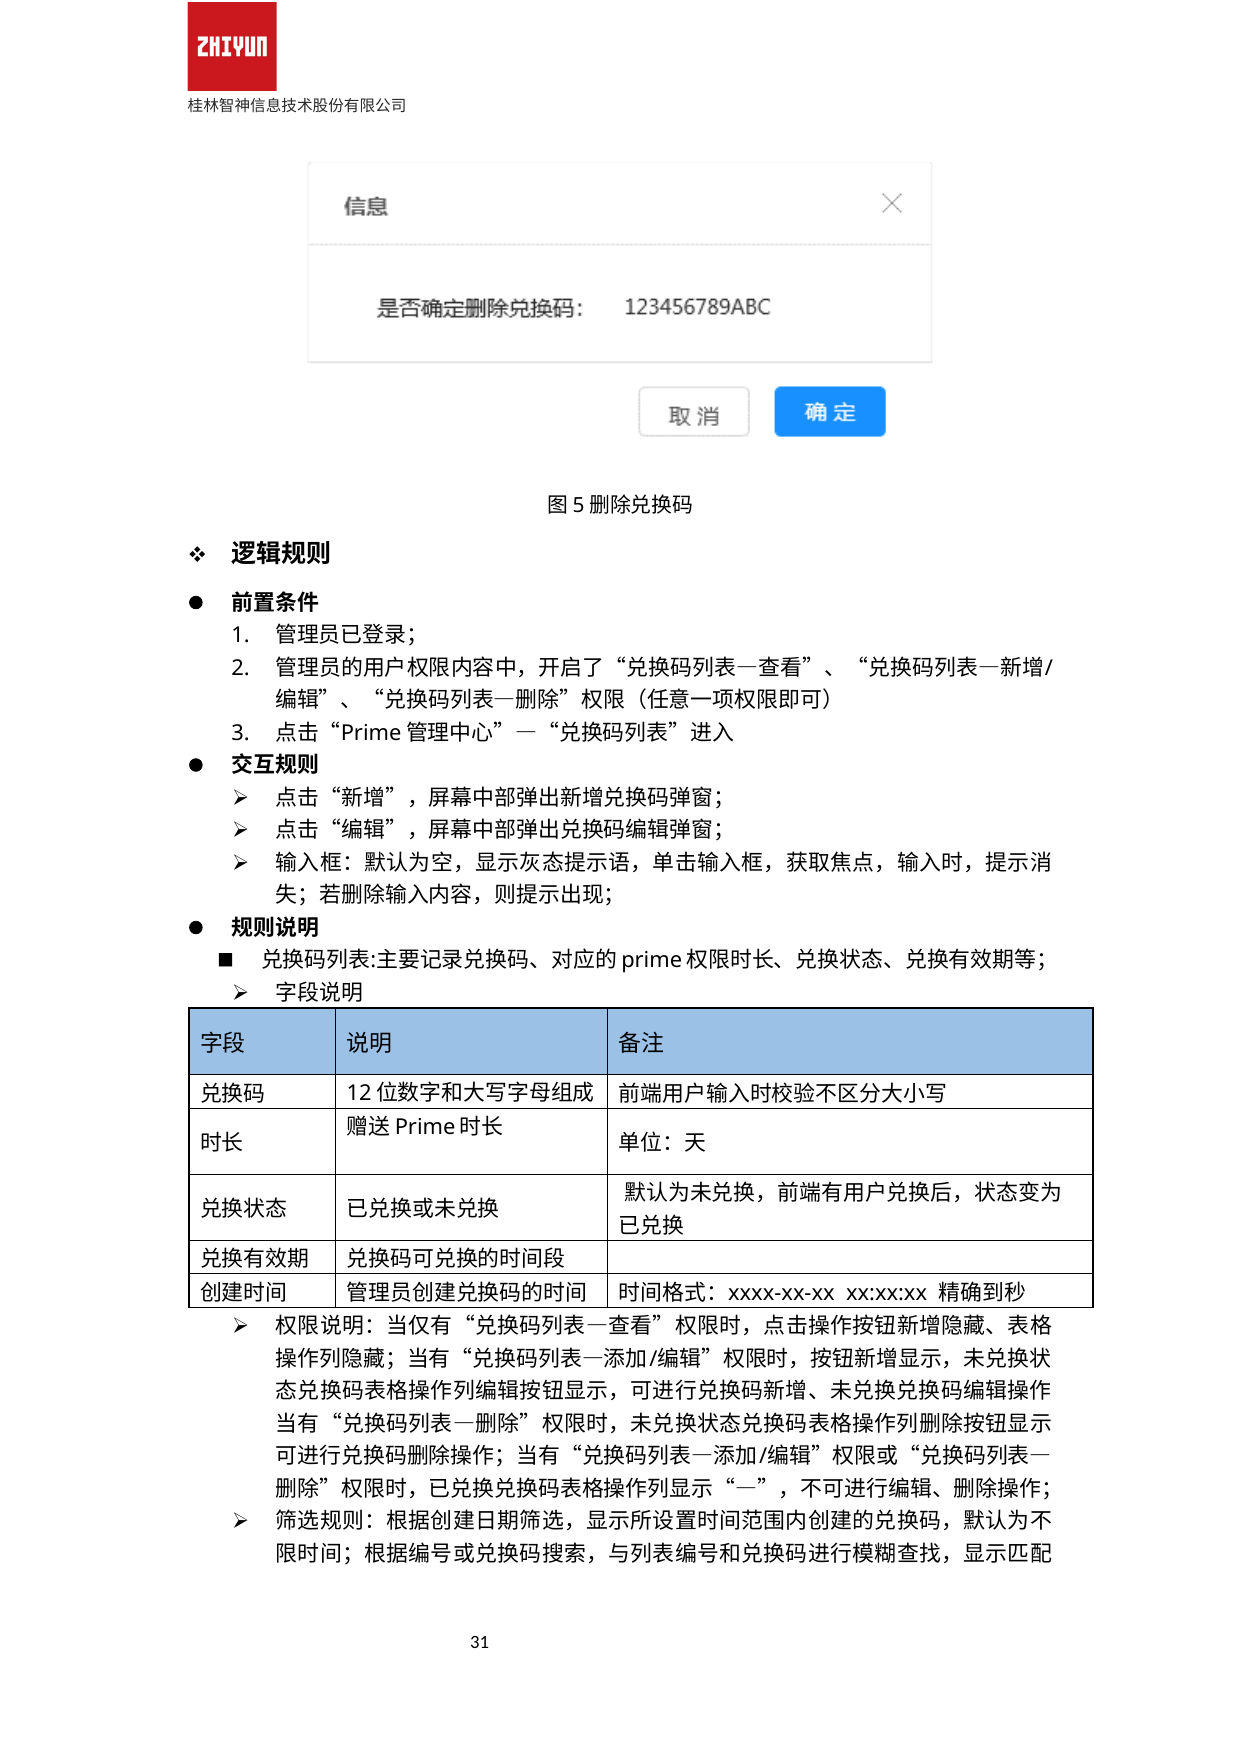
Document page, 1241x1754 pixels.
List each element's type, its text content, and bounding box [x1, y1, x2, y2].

list 字段说明 [232, 974, 1053, 1007]
table_cell 创建时间 [190, 1274, 335, 1307]
table_cell 兑换码可兑换的时间段 [336, 1241, 607, 1273]
table_cell 时长 [190, 1109, 335, 1174]
list 点击“Prime管理中心”—“兑换码列表”进入 [231, 714, 1053, 747]
table_header 字段 [190, 1009, 335, 1074]
table_cell 兑换有效期 [190, 1241, 335, 1273]
table_cell 兑换码 [190, 1075, 335, 1108]
table_cell 已兑换或未兑换 [336, 1175, 607, 1240]
text 图 5 删除兑换码 [187, 487, 1053, 519]
list 逻辑规则 [187, 519, 1053, 584]
list 管理员的用户权限内容中，开启了“兑换码列表—查看”、“兑换码列表—新增/编辑”、“兑换码列表—删除”权限（任意一项权限即可） [231, 649, 1053, 714]
table_cell [608, 1241, 1092, 1273]
table_header 备注 [608, 1009, 1092, 1074]
list 规则说明 [187, 909, 1053, 942]
table_header 说明 [336, 1009, 607, 1074]
list 前置条件 [187, 584, 1053, 617]
list 权限说明：当仅有“兑换码列表—查看”权限时，点击操作按钮新增隐藏、表格操作列隐藏；当有“兑换码列表—添加/编辑”权限时，按钮新增显示，未兑换状态兑换码表格操作列编辑按钮显示，可进行兑换码新增、未兑换兑换码编辑操作；当有“兑换码列表—删除”权限时，未兑换状态兑换码表格操作列删除按钮显示，可进行兑换码删除操作；当有“兑换码列表—添加/编辑”权限或“兑换码列表—删除”权限时，已兑换兑换码表格操作列显示“—”，不可进行编辑、删除操作； [232, 1308, 1053, 1503]
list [232, 1503, 1053, 1568]
list 输入框：默认为空，显示灰态提示语，单击输入框，获取焦点，输入时，提示消失；若删除输入内容，则提示出现； [232, 844, 1053, 909]
table_cell 兑换状态 [190, 1175, 335, 1240]
table_cell 默认为未兑换，前端有用户兑换后，状态变为已兑换 [608, 1175, 1092, 1240]
list 点击“新增”，屏幕中部弹出新增兑换码弹窗； [232, 779, 1053, 812]
picture [187, 2, 277, 91]
table_cell 单位：天 [608, 1109, 1092, 1174]
table_cell 前端用户输入时校验不区分大小写 [608, 1075, 1092, 1108]
table_cell 12位数字和大写字母组成 [336, 1075, 607, 1108]
list 点击“编辑”，屏幕中部弹出兑换码编辑弹窗； [232, 812, 1053, 844]
table_cell 赠送Prime时长 [336, 1109, 607, 1174]
list 管理员已登录； [231, 617, 1053, 649]
table_cell 时间格式：xxxx-xx-xx xx:xx:xx 精确到秒 [608, 1274, 1092, 1307]
table_cell 管理员创建兑换码的时间 [336, 1274, 607, 1307]
picture [307, 162, 933, 462]
list 兑换码列表:主要记录兑换码、对应的prime权限时长、兑换状态、兑换有效期等； [217, 942, 1053, 974]
list 交互规则 [187, 747, 1053, 779]
